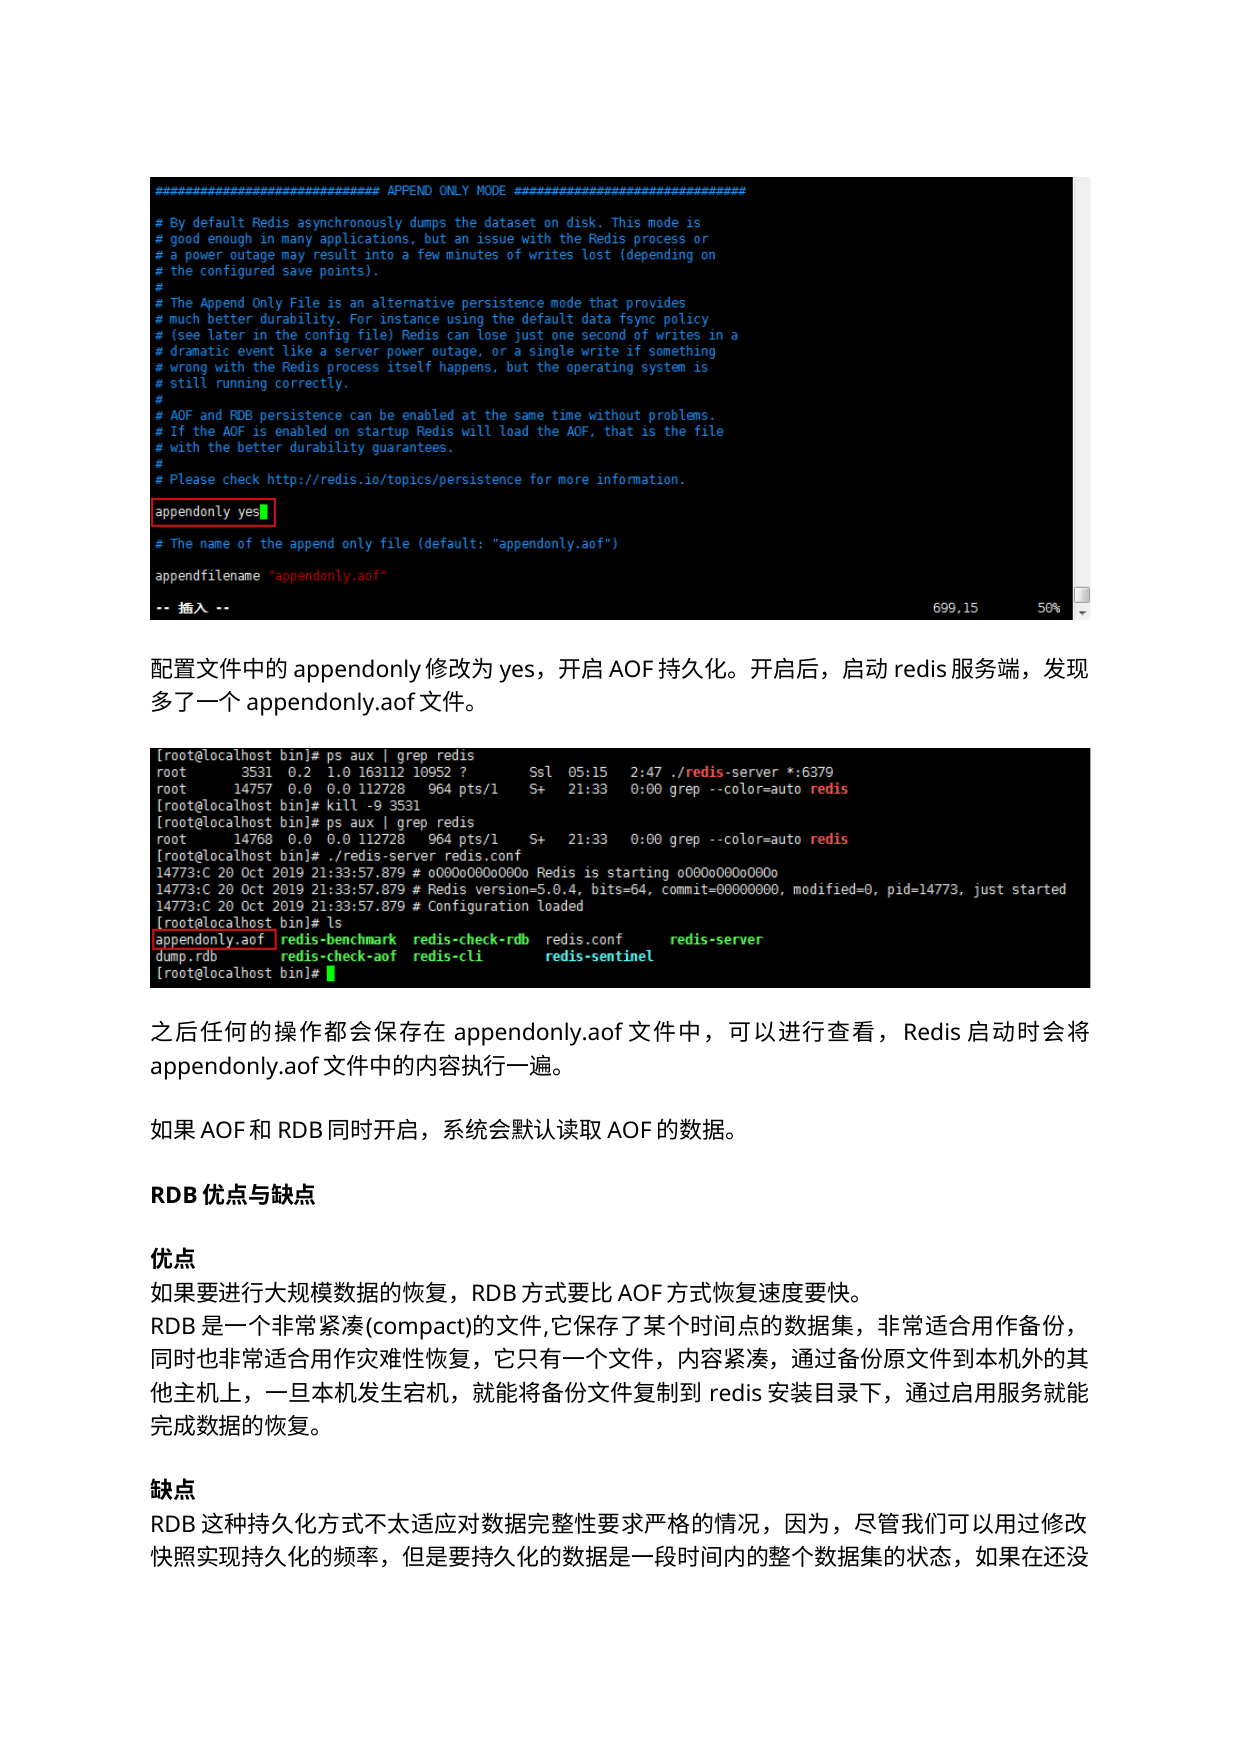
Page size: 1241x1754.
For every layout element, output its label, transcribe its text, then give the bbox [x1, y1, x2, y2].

text 配置文件中的appendonly修改为yes，开启AOF持久化。开启后，启动redis服务端，发现多了一个appendonly.aof文件。 [150, 650, 1090, 717]
picture [150, 748, 1091, 988]
picture [150, 177, 1091, 620]
text RDB优点与缺点 [150, 1177, 1090, 1210]
text 缺点 [150, 1472, 1090, 1505]
text 优点 [150, 1241, 1090, 1274]
text 如果AOF和RDB同时开启，系统会默认读取AOF的数据。 [150, 1112, 1090, 1145]
text 如果要进行大规模数据的恢复，RDB方式要比AOF方式恢复速度要快。 [150, 1274, 1090, 1308]
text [150, 1505, 1090, 1572]
text 之后任何的操作都会保存在appendonly.aof文件中，可以进行查看，Redis启动时会将appendonly.aof文件中的内容执行一遍。 [150, 1014, 1090, 1081]
text RDB是一个非常紧凑(compact)的文件,它保存了某个时间点的数据集，非常适合用作备份，同时也非常适合用作灾难性恢复，它只有一个文件，内容紧凑，通过备份原文件到本机外的其他主机上，一旦本机发生宕机，就能将备份文件复制到redis安装目录下，通过启用服务就能完成数据的恢复。 [150, 1308, 1090, 1441]
